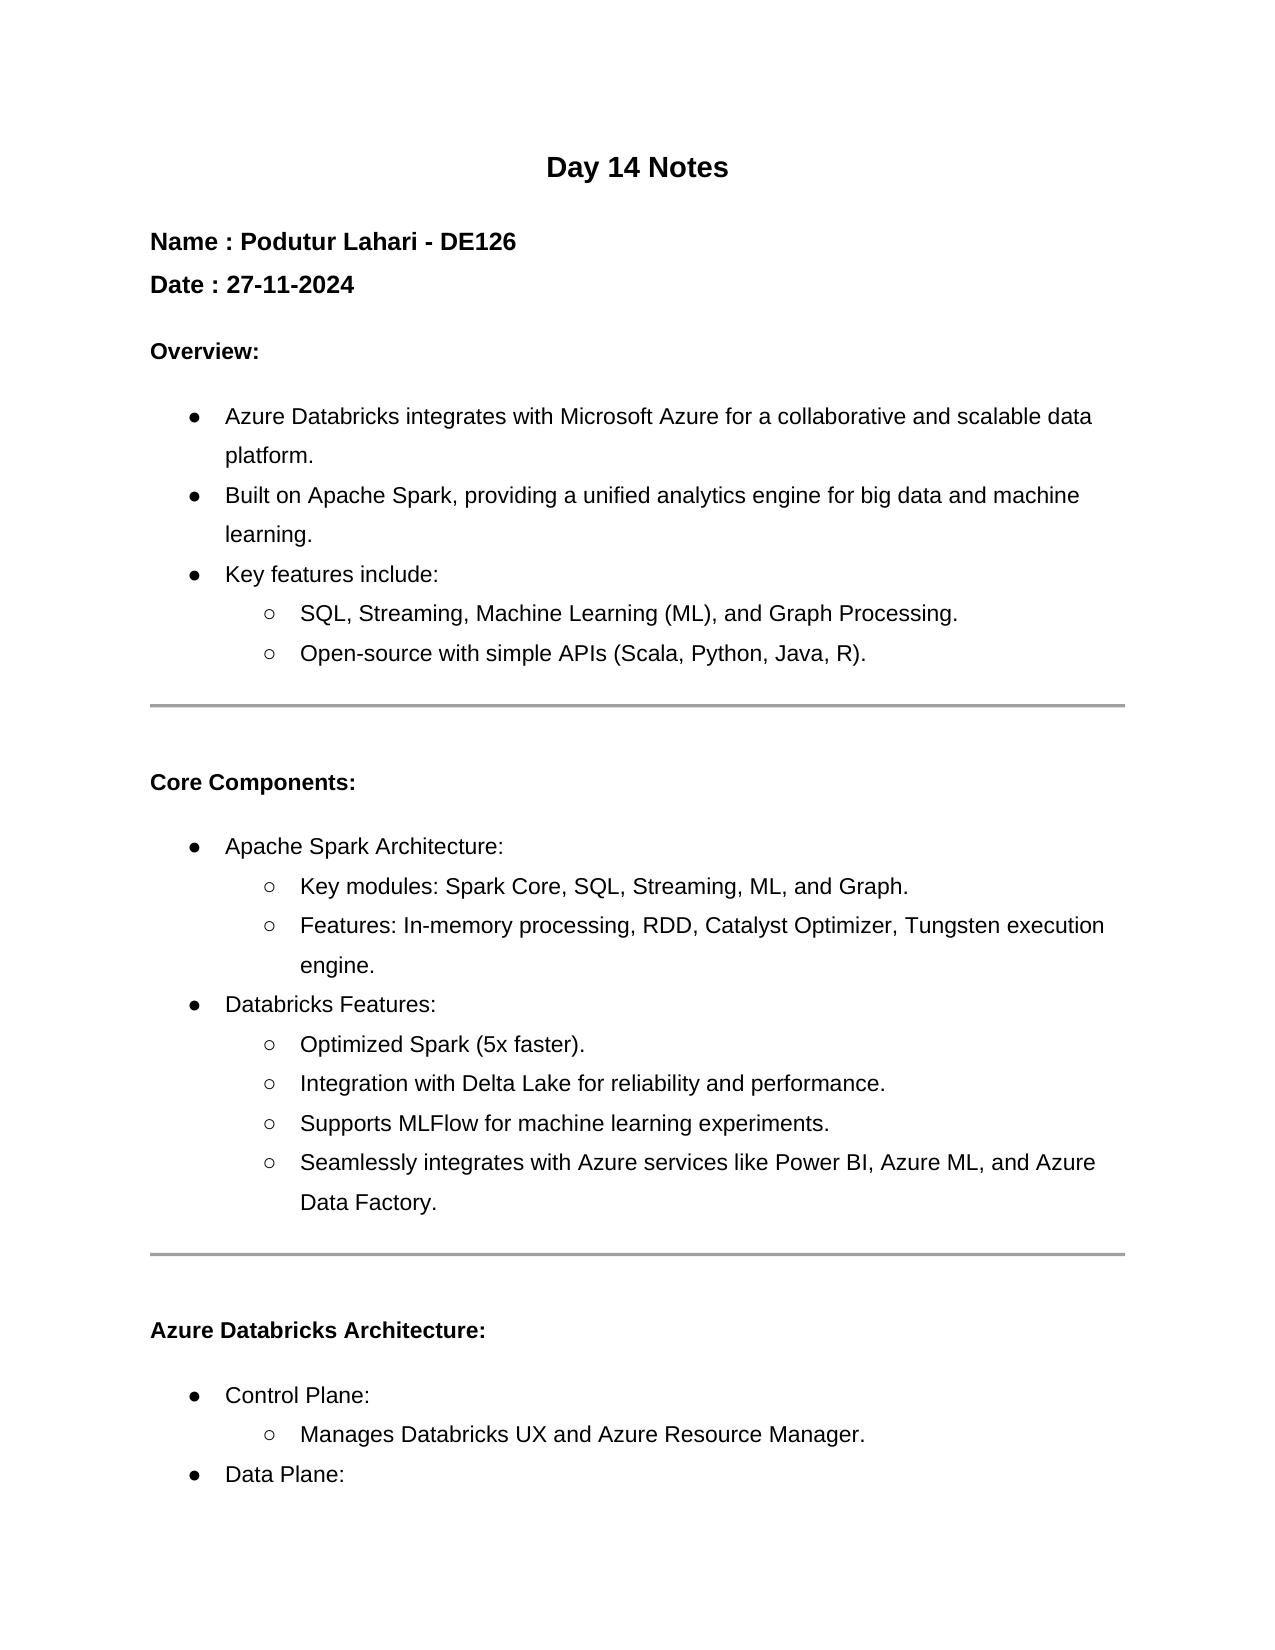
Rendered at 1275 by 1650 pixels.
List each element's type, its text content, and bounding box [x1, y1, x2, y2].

list Optimized Spark (5x faster). [262, 1031, 1125, 1057]
list Data Plane: [187, 1461, 1125, 1487]
text Date : 27-11-2024 [150, 270, 1125, 299]
list Built on Apache Spark, providing a unified analytics engine for big data and machine learning. [187, 482, 1125, 548]
subtitle Azure Databricks Architecture: [150, 1317, 1125, 1344]
list Control Plane: [187, 1382, 1125, 1408]
list Features: In-memory processing, RDD, Catalyst Optimizer, Tungsten execution engine. [262, 912, 1125, 978]
list Open-source with simple APIs (Scala, Python, Java, R). [262, 640, 1125, 666]
list Apache Spark Architecture: [187, 833, 1125, 859]
text Name : Podutur Lahari - DE126 [150, 227, 1125, 256]
list Key features include: [187, 561, 1125, 587]
list Supports MLFlow for machine learning experiments. [262, 1109, 1125, 1136]
list Seamlessly integrates with Azure services like Power BI, Azure ML, and Azure Data Factory. [262, 1149, 1125, 1215]
text Day 14 Notes [150, 150, 1125, 183]
list SQL, Streaming, Machine Learning (ML), and Graph Processing. [262, 600, 1125, 627]
list Integration with Delta Lake for reliability and performance. [262, 1070, 1125, 1096]
list Azure Databricks integrates with Microsoft Azure for a collaborative and scalable data platform. [187, 403, 1125, 469]
subtitle Core Components: [150, 769, 1125, 795]
subtitle Overview: [150, 338, 1125, 365]
list Key modules: Spark Core, SQL, Streaming, ML, and Graph. [262, 873, 1125, 899]
list Databricks Features: [187, 991, 1125, 1017]
list Manages Databricks UX and Azure Resource Manager. [262, 1421, 1125, 1448]
